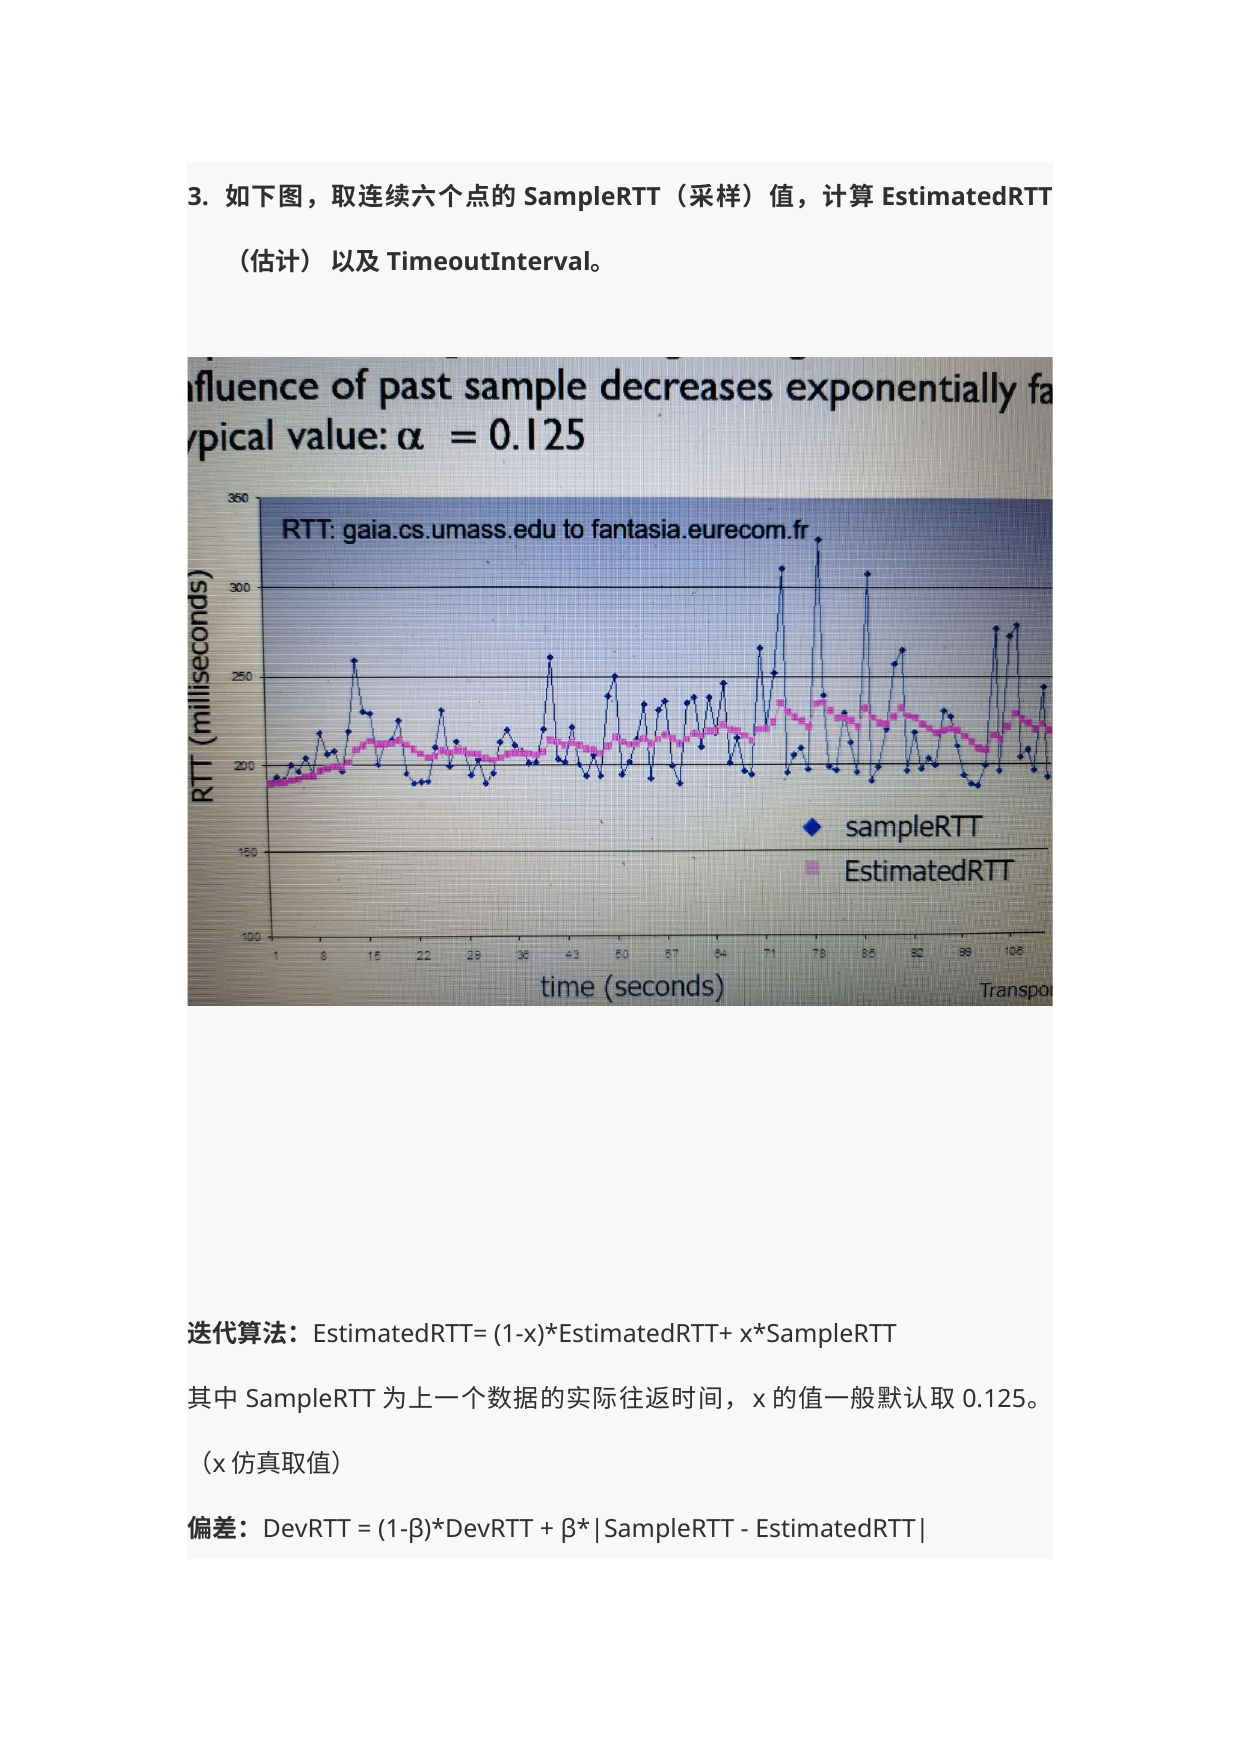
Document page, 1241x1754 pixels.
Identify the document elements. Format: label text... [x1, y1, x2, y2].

list 如下图，取连续六个点的SampleRTT（采样）值，计算EstimatedRTT（估计） 以及 TimeoutInterval。 [187, 162, 1053, 292]
text 偏差：DevRTT = (1-β)*DevRTT + β*|SampleRTT - EstimatedRTT| [187, 1494, 1053, 1559]
picture [187, 357, 1053, 1006]
text 其中SampleRTT为上一个数据的实际往返时间，x的值一般默认取0.125。（x仿真取值） [187, 1364, 1053, 1494]
text 迭代算法：EstimatedRTT= (1-x)*EstimatedRTT+ x*SampleRTT [187, 1299, 1053, 1364]
